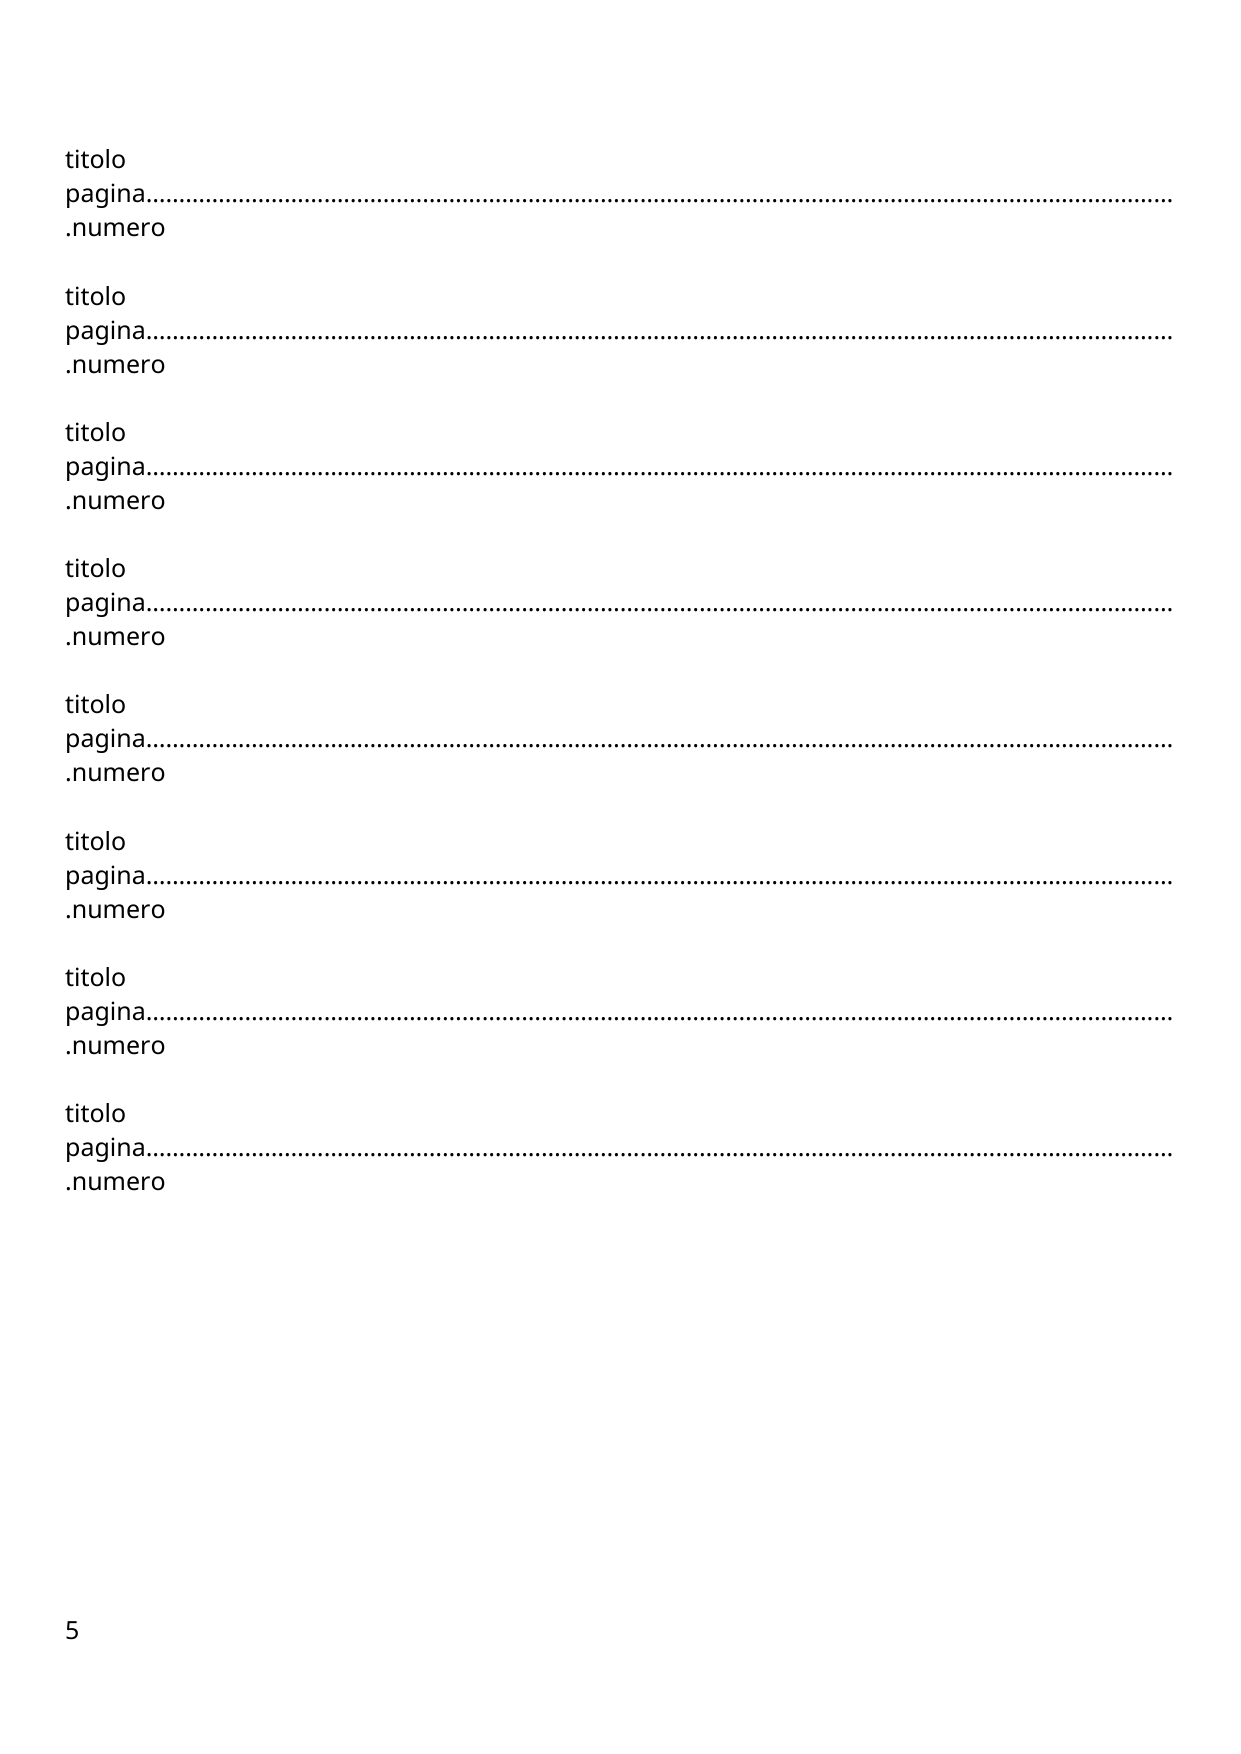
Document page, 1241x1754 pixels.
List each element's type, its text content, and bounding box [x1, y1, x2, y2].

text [65, 414, 1175, 517]
text titolo pagina………………………………………………………………………………………………………………………………………….numero [65, 687, 1175, 789]
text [65, 142, 1175, 244]
text titolo pagina………………………………………………………………………………………………………………………………………….numero [65, 551, 1175, 653]
text titolo pagina………………………………………………………………………………………………………………………………………….numero [65, 1096, 1175, 1198]
text titolo pagina………………………………………………………………………………………………………………………………………….numero [65, 959, 1175, 1062]
text titolo pagina………………………………………………………………………………………………………………………………………….numero [65, 823, 1175, 925]
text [65, 278, 1175, 380]
